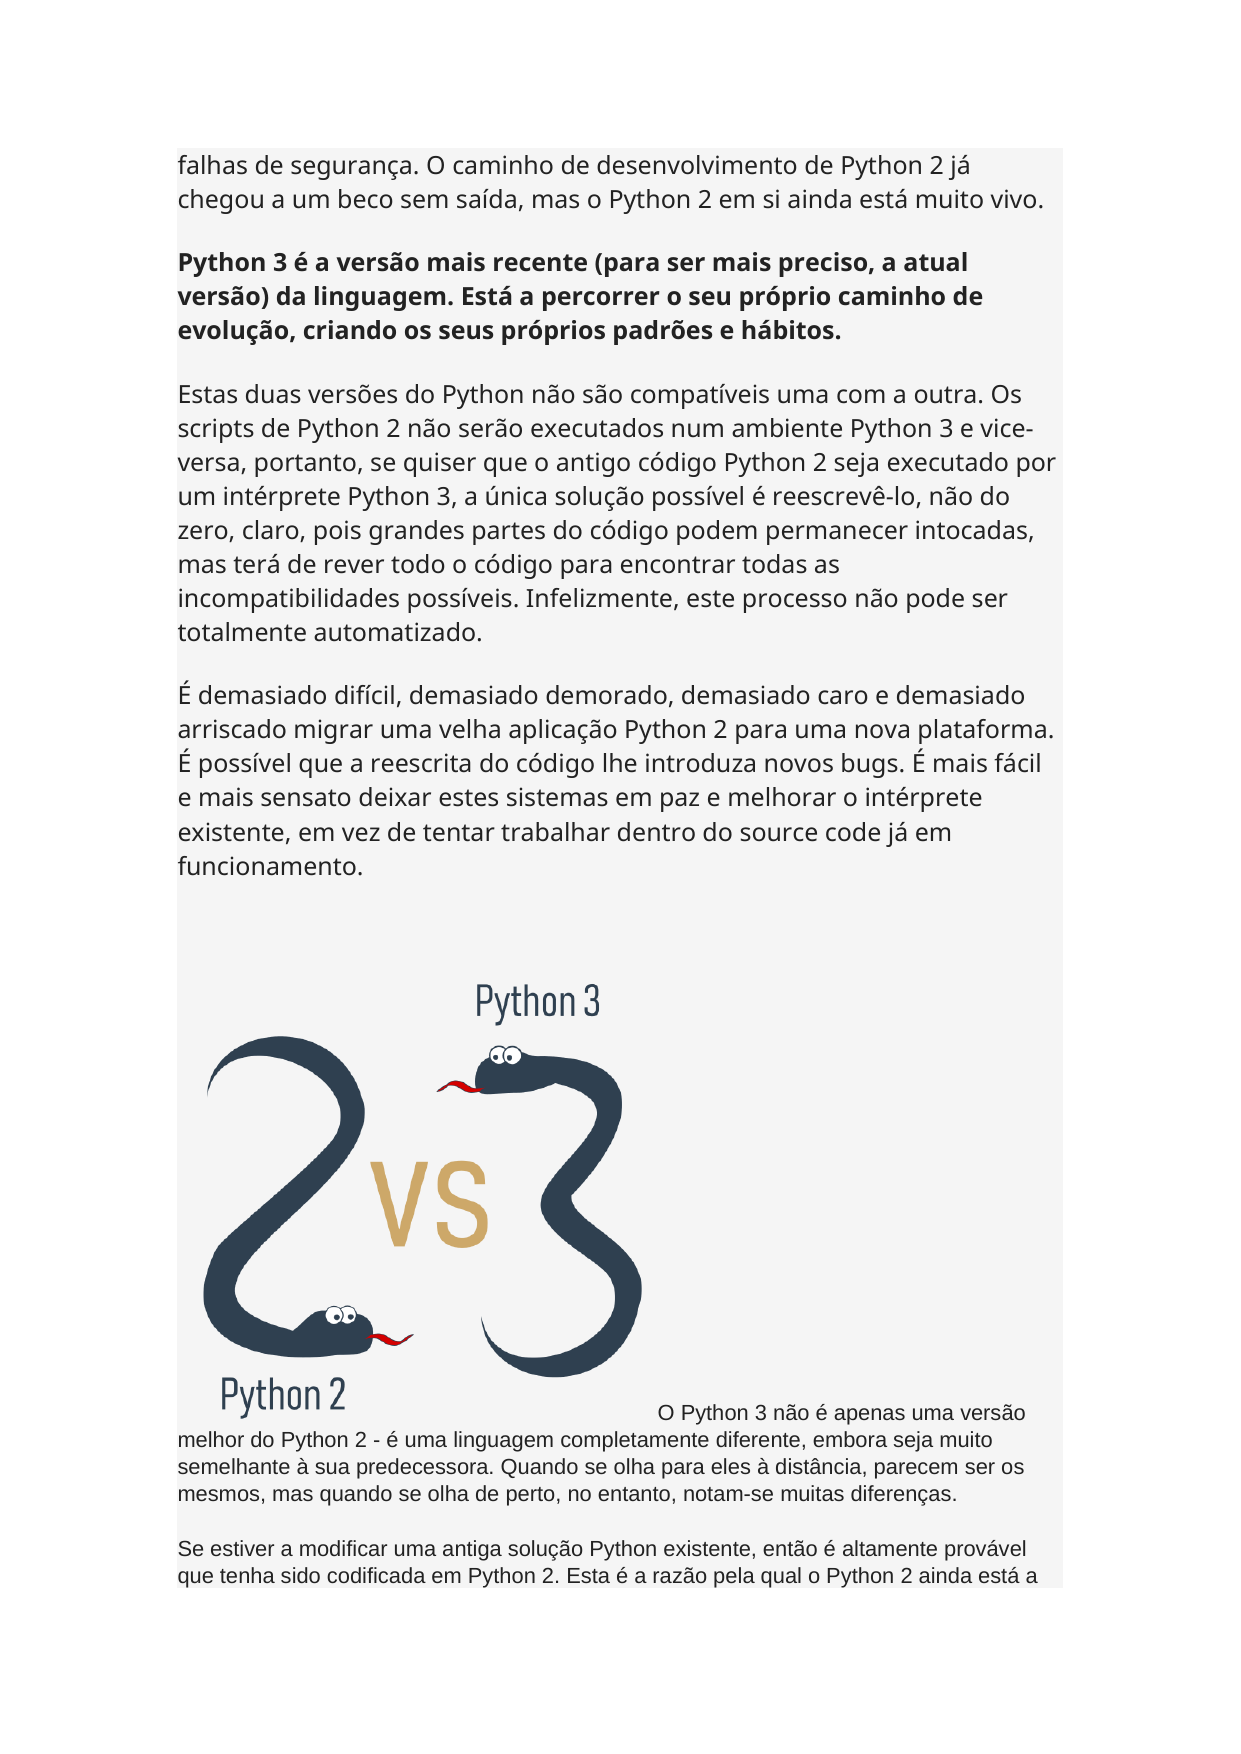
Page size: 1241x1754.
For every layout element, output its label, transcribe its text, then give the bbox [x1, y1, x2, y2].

picture [177, 982, 658, 1421]
text É demasiado difícil, demasiado demorado, demasiado caro e demasiado arriscado migrar uma velha aplicação Python 2 para uma nova plataforma. É possível que a reescrita do código lhe introduza novos bugs. É mais fácil e mais sensato deixar estes sistemas em paz e melhorar o intérprete existente, em vez de tentar trabalhar dentro do source code já em funcionamento. [177, 678, 1063, 882]
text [177, 148, 1063, 216]
text Estas duas versões do Python não são compatíveis uma com a outra. Os scripts de Python 2 não serão executados num ambiente Python 3 e vice-versa, portanto, se quiser que o antigo código Python 2 seja executado por um intérprete Python 3, a única solução possível é reescrevê-lo, não do zero, claro, pois grandes partes do código podem permanecer intocadas, mas terá de rever todo o código para encontrar todas as incompatibilidades possíveis. Infelizmente, este processo não pode ser totalmente automatizado. [177, 376, 1063, 649]
text Python 3 é a versão mais recente (para ser mais preciso, a atual versão) da linguagem. Está a percorrer o seu próprio caminho de evolução, criando os seus próprios padrões e hábitos. [177, 245, 1063, 347]
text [177, 955, 1063, 1588]
